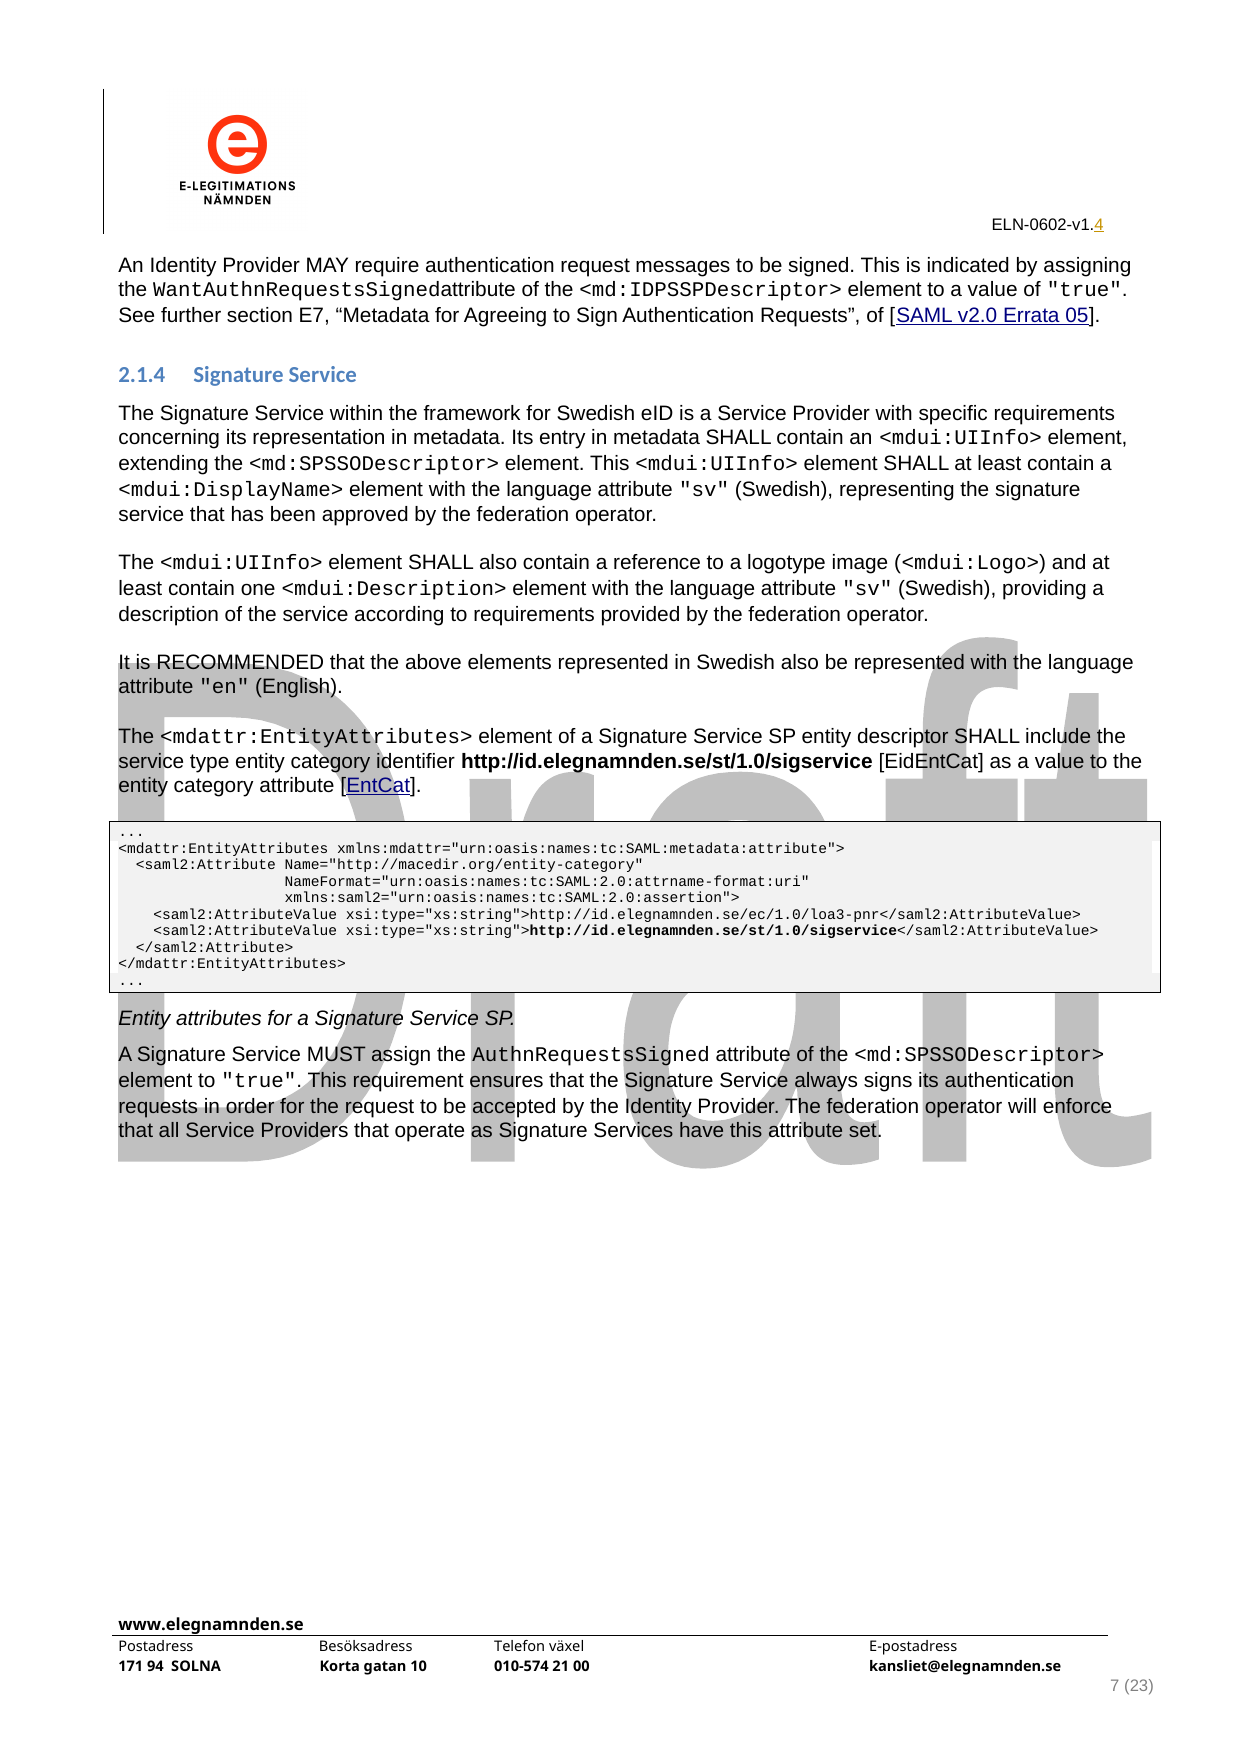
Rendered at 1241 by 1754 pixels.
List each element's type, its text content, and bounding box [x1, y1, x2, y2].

text An Identity Provider MAY require authentication request messages to be signed. This is indicated by assigning the WantAuthnRequestsSigned attribute of the <md:IDPSSPDescriptor> element to a value of "true". See further section E7, “Metadata for Agreeing to Sign Authentication Requests”, of [SAML v2.0 Errata 05]. [118, 253, 1152, 327]
text The Signature Service within the framework for Swedish eID is a Service Provider with specific requirements concerning its representation in metadata. Its entry in metadata SHALL contain an <mdui:UIInfo> element, extending the <md:SPSSODescriptor> element. This <mdui:UIInfo> element SHALL at least contain a <mdui:DisplayName> element with the language attribute "sv" (Swedish), representing the signature service that has been approved by the federation operator. [118, 401, 1152, 526]
text <mdattr:EntityAttributes xmlns:mdattr="urn:oasis:names:tc:SAML:metadata:attribute"> [118, 841, 1152, 857]
text The <mdui:UIInfo> element SHALL also contain a reference to a logotype image (<mdui:Logo>) and at least contain one <mdui:Description> element with the language attribute "sv" (Swedish), providing a description of the service according to requirements provided by the federation operator. [118, 550, 1152, 626]
subtitle Signature Service [118, 360, 1152, 388]
text ... [110, 822, 1160, 841]
picture [166, 88, 309, 231]
text The <mdattr:EntityAttributes> element of a Signature Service SP entity descriptor SHALL include the service type entity category identifier http://id.elegnamnden.se/st/1.0/sigservice [EidEntCat] as a value to the entity category attribute [EntCat]. [118, 723, 1152, 797]
text NameFormat="urn:oasis:names:tc:SAML:2.0:attrname-format:uri" [118, 874, 1152, 891]
text </mdattr:EntityAttributes> [118, 957, 1152, 970]
text A Signature Service MUST assign the AuthnRequestsSigned attribute of the <md:SPSSODescriptor> element to "true". This requirement ensures that the Signature Service always signs its authentication requests in order for the request to be accepted by the Identity Provider. The federation operator will enforce that all Service Providers that operate as Signature Services have this attribute set. [118, 1042, 1152, 1142]
text <saml2:Attribute Name="http://macedir.org/entity-category" [118, 857, 1152, 874]
text Entity attributes for a Signature Service SP. [118, 1006, 1152, 1029]
text ... [110, 970, 1160, 992]
text </saml2:Attribute> [118, 940, 1152, 957]
text <saml2:AttributeValue xsi:type="xs:string">http://id.elegnamnden.se/st/1.0/sigservice</saml2:AttributeValue> [118, 924, 1152, 940]
text xmlns:saml2="urn:oasis:names:tc:SAML:2.0:assertion"> [118, 891, 1152, 907]
text <saml2:AttributeValue xsi:type="xs:string">http://id.elegnamnden.se/ec/1.0/loa3-pnr</saml2:AttributeValue> [118, 907, 1152, 924]
text It is RECOMMENDED that the above elements represented in Swedish also be represented with the language attribute "en" (English). [118, 650, 1152, 699]
